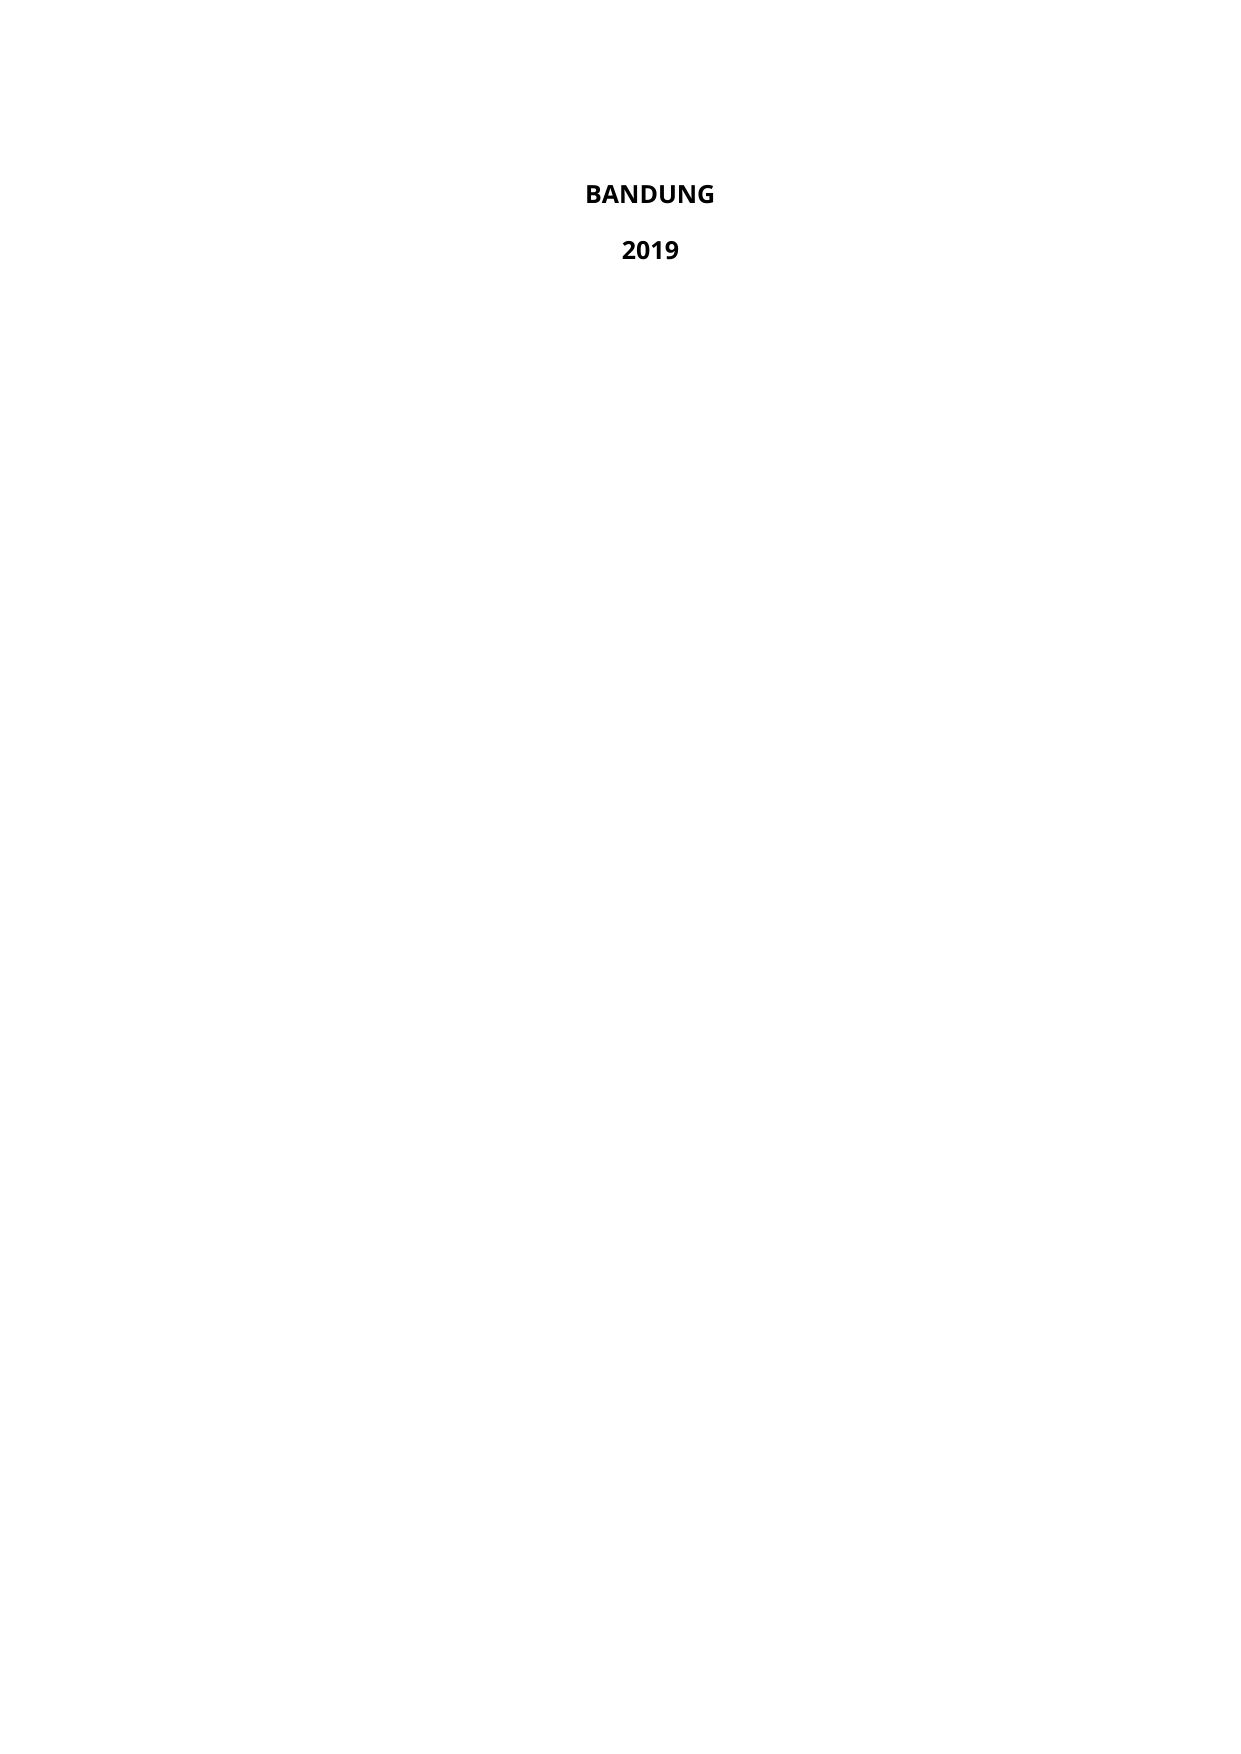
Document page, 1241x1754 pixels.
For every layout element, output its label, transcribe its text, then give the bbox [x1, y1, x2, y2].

text BANDUNG [237, 177, 1063, 211]
text 2019 [237, 233, 1063, 267]
